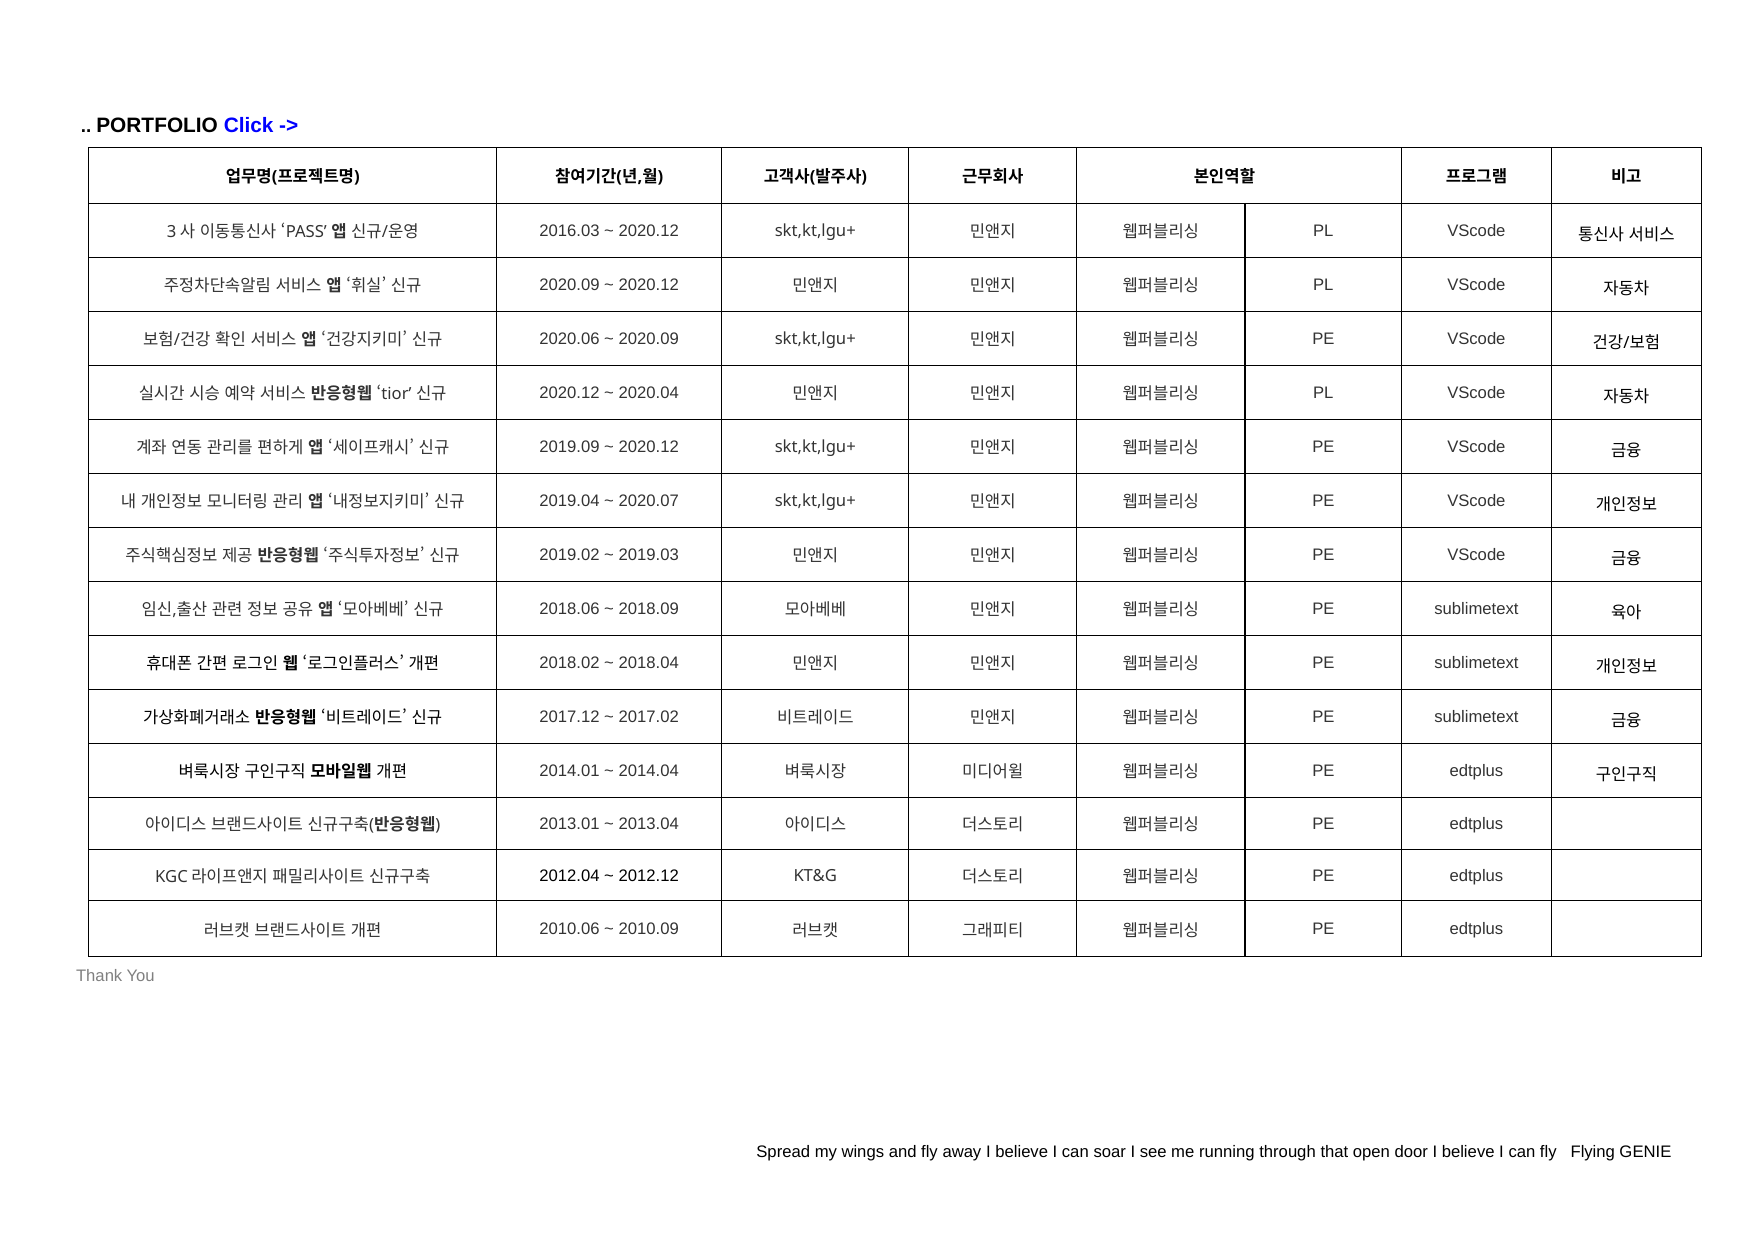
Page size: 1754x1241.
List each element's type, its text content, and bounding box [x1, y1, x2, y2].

table_cell sublimetext [1402, 690, 1551, 742]
table_cell PL [1246, 258, 1401, 311]
table_cell 2016.03 ~ 2020.12 [497, 204, 721, 257]
table_cell 휴대폰 간편 로그인 웹 ‘로그인플러스’ 개편 [89, 636, 496, 688]
table_cell 민앤지 [909, 528, 1076, 581]
table_cell VScode [1402, 474, 1551, 527]
table_cell 미디어윌 [909, 744, 1076, 797]
table_cell 웹퍼블리싱 [1077, 258, 1244, 311]
table_cell 2017.12 ~ 2017.02 [497, 690, 721, 742]
text Thank You [59, 957, 1695, 994]
table_cell 벼룩시장 [722, 744, 908, 797]
table_cell 민앤지 [722, 258, 908, 311]
table_cell 실시간 시승 예약 서비스 반응형웹 ‘tior’ 신규 [89, 366, 496, 419]
table_cell 웹퍼블리싱 [1077, 798, 1244, 848]
table_cell 개인정보 [1552, 636, 1701, 688]
table_cell 민앤지 [909, 312, 1076, 365]
table_cell 2020.12 ~ 2020.04 [497, 366, 721, 419]
table_header 비고 [1552, 148, 1701, 203]
table_cell PE [1246, 850, 1401, 900]
table_cell 3사 이동통신사 ‘PASS’ 앱 신규/운영 [89, 204, 496, 257]
table_cell 주정차단속알림 서비스 앱 ‘휘실’ 신규 [89, 258, 496, 311]
table_cell 웹퍼블리싱 [1077, 901, 1244, 956]
table_cell 민앤지 [909, 582, 1076, 634]
table_cell skt,kt,lgu+ [722, 204, 908, 257]
table_cell 내 개인정보 모니터링 관리 앱 ‘내정보지키미’ 신규 [89, 474, 496, 527]
table_cell 민앤지 [909, 474, 1076, 527]
table_cell 더스토리 [909, 798, 1076, 848]
table_cell 보험/건강 확인 서비스 앱 ‘건강지키미’ 신규 [89, 312, 496, 365]
table_cell 2020.06 ~ 2020.09 [497, 312, 721, 365]
table_cell 웹퍼블리싱 [1077, 312, 1244, 365]
text .. PORTFOLIO Click -> [62, 107, 1692, 144]
table_cell VScode [1402, 528, 1551, 581]
table_cell edtplus [1402, 798, 1551, 848]
table_cell 웹퍼블리싱 [1077, 366, 1244, 419]
table_cell 민앤지 [909, 420, 1076, 473]
table_cell 2019.02 ~ 2019.03 [497, 528, 721, 581]
table_cell [1552, 850, 1701, 900]
table_cell VScode [1402, 312, 1551, 365]
table_cell 벼룩시장 구인구직 모바일웹 개편 [89, 744, 496, 797]
table_cell PE [1246, 744, 1401, 797]
table_cell 2013.01 ~ 2013.04 [497, 798, 721, 848]
table_cell edtplus [1402, 744, 1551, 797]
table_cell 웹퍼블리싱 [1077, 474, 1244, 527]
table_cell 더스토리 [909, 850, 1076, 900]
table_cell 자동차 [1552, 258, 1701, 311]
table_cell 2019.09 ~ 2020.12 [497, 420, 721, 473]
table_cell 웹퍼블리싱 [1077, 850, 1244, 900]
table_cell 웹퍼블리싱 [1077, 690, 1244, 742]
table_cell 웹퍼블리싱 [1077, 420, 1244, 473]
table_cell edtplus [1402, 850, 1551, 900]
table_header 근무회사 [909, 148, 1076, 203]
table_cell 웹퍼블리싱 [1077, 636, 1244, 688]
table_cell 민앤지 [909, 258, 1076, 311]
table_cell 모아베베 [722, 582, 908, 634]
table_header 프로그램 [1402, 148, 1551, 203]
table_cell 민앤지 [909, 204, 1076, 257]
table_cell 웹퍼블리싱 [1077, 582, 1244, 634]
table_cell 2018.02 ~ 2018.04 [497, 636, 721, 688]
table_cell 임신,출산 관련 정보 공유 앱 ‘모아베베’ 신규 [89, 582, 496, 634]
table_cell 2010.06 ~ 2010.09 [497, 901, 721, 956]
table_cell 2019.04 ~ 2020.07 [497, 474, 721, 527]
table_cell 가상화폐거래소 반응형웹 ‘비트레이드’ 신규 [89, 690, 496, 742]
table_cell 민앤지 [909, 366, 1076, 419]
table_cell 금융 [1552, 420, 1701, 473]
table_cell 그래피티 [909, 901, 1076, 956]
table_cell [1552, 798, 1701, 848]
table_cell KGC라이프앤지 패밀리사이트 신규구축 [89, 850, 496, 900]
table_cell 개인정보 [1552, 474, 1701, 527]
table_header 업무명(프로젝트명) [89, 148, 496, 203]
table_cell 2014.01 ~ 2014.04 [497, 744, 721, 797]
table_cell VScode [1402, 204, 1551, 257]
table_cell VScode [1402, 366, 1551, 419]
table_cell 주식핵심정보 제공 반응형웹 ‘주식투자정보’ 신규 [89, 528, 496, 581]
table_cell 2012.04 ~ 2012.12 [497, 850, 721, 900]
table_cell PE [1246, 474, 1401, 527]
table_cell 민앤지 [722, 528, 908, 581]
table_cell PL [1246, 204, 1401, 257]
table_cell 비트레이드 [722, 690, 908, 742]
table_cell 구인구직 [1552, 744, 1701, 797]
table_header 참여기간(년,월) [497, 148, 721, 203]
table_cell skt,kt,lgu+ [722, 312, 908, 365]
table_cell 웹퍼블리싱 [1077, 204, 1244, 257]
table_cell PE [1246, 312, 1401, 365]
table_cell 2020.09 ~ 2020.12 [497, 258, 721, 311]
table_cell 자동차 [1552, 366, 1701, 419]
table_cell KT&G [722, 850, 908, 900]
table_cell 금융 [1552, 528, 1701, 581]
table_cell 건강/보험 [1552, 312, 1701, 365]
table_cell sublimetext [1402, 636, 1551, 688]
table_header 고객사(발주사) [722, 148, 908, 203]
table_cell PL [1246, 366, 1401, 419]
table_header 본인역할 [1077, 148, 1401, 203]
table_cell [1552, 901, 1701, 956]
table_cell 아이디스 브랜드사이트 신규구축(반응형웹) [89, 798, 496, 848]
table_cell VScode [1402, 258, 1551, 311]
table_cell 웹퍼블리싱 [1077, 528, 1244, 581]
table_cell PE [1246, 636, 1401, 688]
table_cell 민앤지 [909, 636, 1076, 688]
table_cell 민앤지 [909, 690, 1076, 742]
table_cell 계좌 연동 관리를 편하게 앱 ‘세이프캐시’ 신규 [89, 420, 496, 473]
table_cell PE [1246, 901, 1401, 956]
table_cell PE [1246, 528, 1401, 581]
table_cell 러브캣 [722, 901, 908, 956]
table_cell edtplus [1402, 901, 1551, 956]
table_cell sublimetext [1402, 582, 1551, 634]
table_cell skt,kt,lgu+ [722, 474, 908, 527]
table_cell 2018.06 ~ 2018.09 [497, 582, 721, 634]
table_cell VScode [1402, 420, 1551, 473]
table_cell 민앤지 [722, 366, 908, 419]
table_cell PE [1246, 420, 1401, 473]
table_cell 금융 [1552, 690, 1701, 742]
table_cell PE [1246, 798, 1401, 848]
table_cell skt,kt,lgu+ [722, 420, 908, 473]
table_cell 아이디스 [722, 798, 908, 848]
table_cell 통신사 서비스 [1552, 204, 1701, 257]
table_cell 육아 [1552, 582, 1701, 634]
table_cell 웹퍼블리싱 [1077, 744, 1244, 797]
table_cell 민앤지 [722, 636, 908, 688]
table_cell 러브캣 브랜드사이트 개편 [89, 901, 496, 956]
table_cell PE [1246, 582, 1401, 634]
table_cell PE [1246, 690, 1401, 742]
